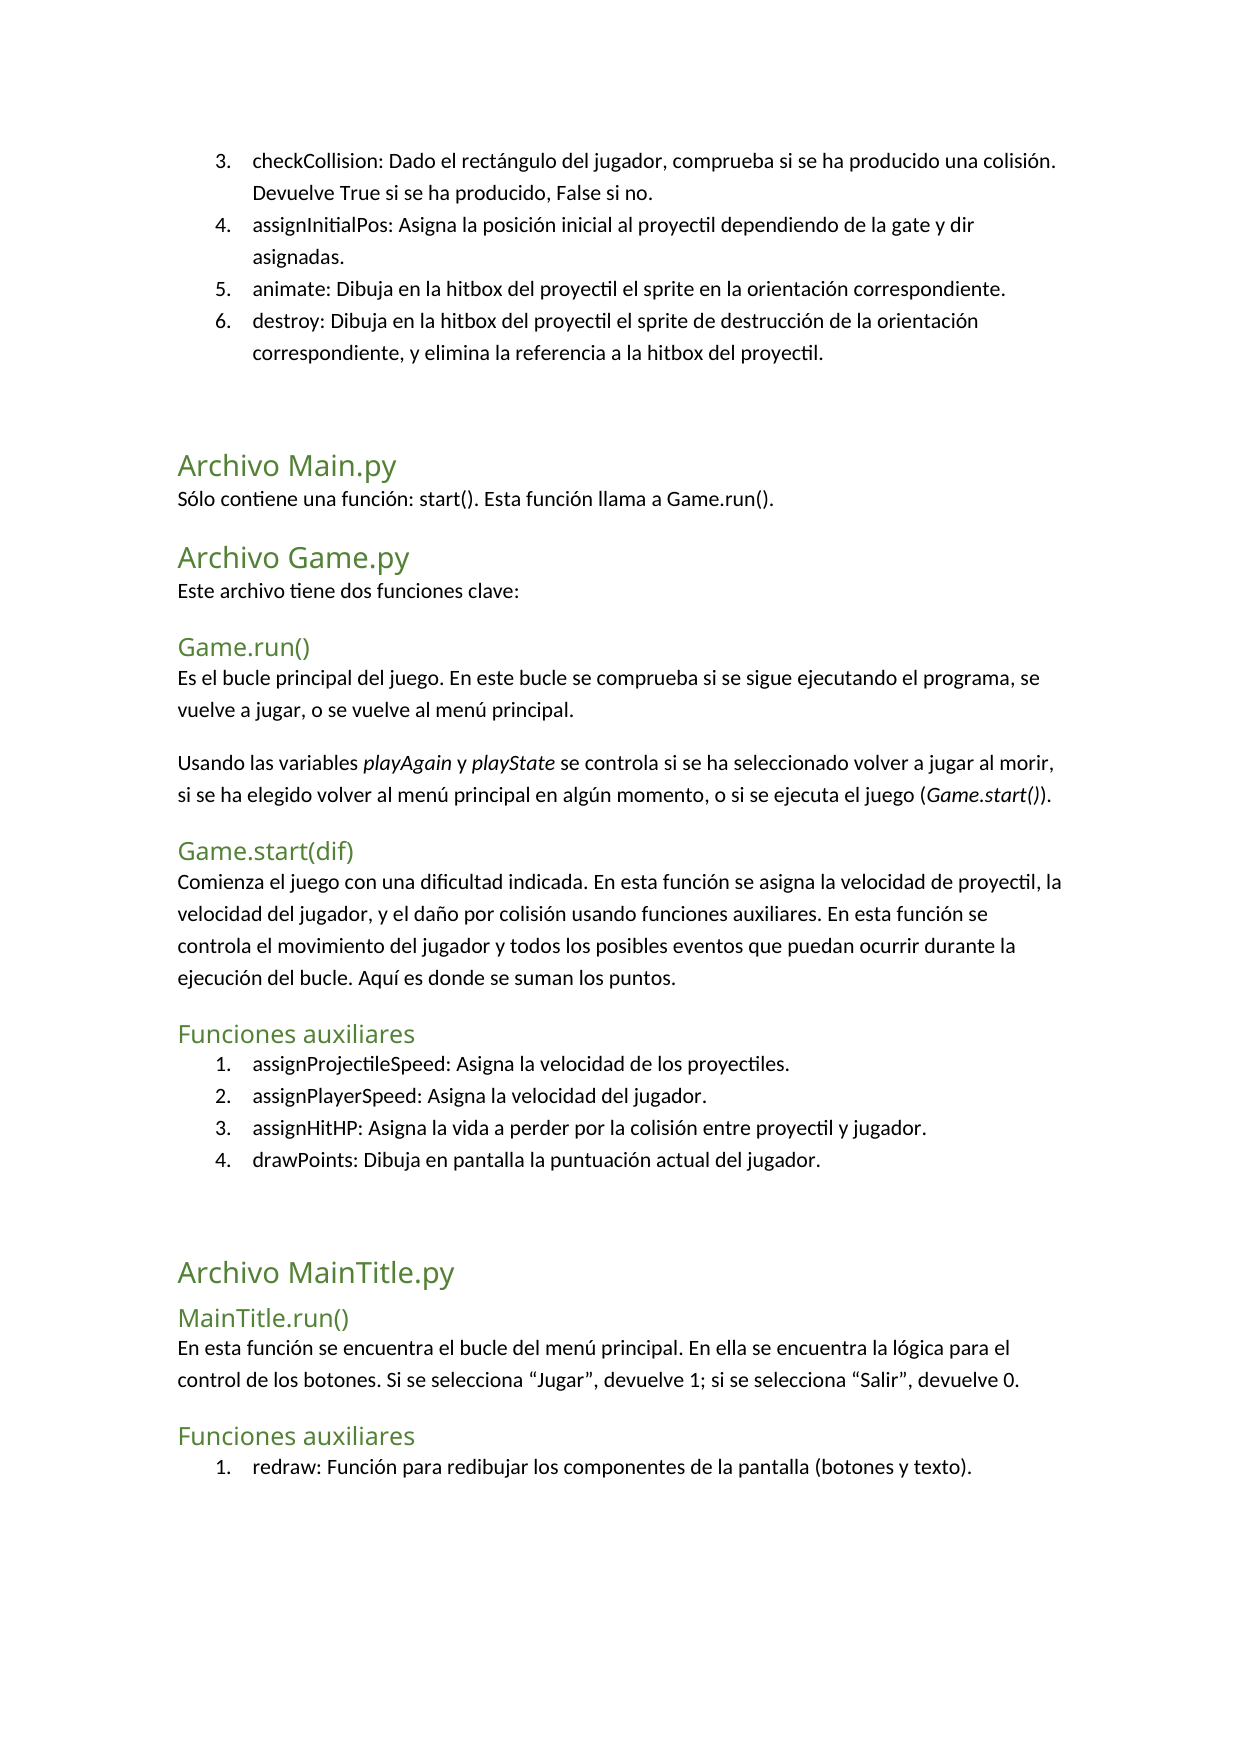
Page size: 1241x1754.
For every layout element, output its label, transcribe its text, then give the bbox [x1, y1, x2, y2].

text Usando las variables playAgain y playState se controla si se ha seleccionado volver a jugar al morir, si se ha elegido volver al menú principal en algún momento, o si se ejecuta el juego (Game.start()). [177, 749, 1063, 808]
subtitle Funciones auxiliares [177, 1419, 1063, 1453]
list redraw: Función para redibujar los componentes de la pantalla (botones y texto). [215, 1453, 1063, 1480]
text Sólo contiene una función: start(). Esta función llama a Game.run(). [177, 485, 1063, 511]
list checkCollision: Dado el rectángulo del jugador, comprueba si se ha producido una colisión. Devuelve True si se ha producido, False si no. [215, 148, 1063, 206]
subtitle MainTitle.run() [177, 1300, 1063, 1334]
subtitle Archivo Main.py [177, 445, 1063, 485]
subtitle Funciones auxiliares [177, 1017, 1063, 1051]
list assignInitialPos: Asigna la posición inicial al proyectil dependiendo de la gate y dir asignadas. [215, 212, 1063, 270]
list drawPoints: Dibuja en pantalla la puntuación actual del jugador. [215, 1147, 1063, 1173]
subtitle Game.start(dif) [177, 834, 1063, 868]
subtitle Archivo MainTitle.py [177, 1252, 1063, 1292]
list assignPlayerSpeed: Asigna la velocidad del jugador. [215, 1083, 1063, 1109]
text En esta función se encuentra el bucle del menú principal. En ella se encuentra la lógica para el control de los botones. Si se selecciona “Jugar”, devuelve 1; si se selecciona “Salir”, devuelve 0. [177, 1334, 1063, 1393]
subtitle Archivo Game.py [177, 538, 1063, 577]
list destroy: Dibuja en la hitbox del proyectil el sprite de destrucción de la orientación correspondiente, y elimina la referencia a la hitbox del proyectil. [215, 307, 1063, 366]
text Este archivo tiene dos funciones clave: [177, 577, 1063, 604]
list assignProjectileSpeed: Asigna la velocidad de los proyectiles. [215, 1051, 1063, 1077]
text Comienza el juego con una dificultad indicada. En esta función se asigna la velocidad de proyectil, la velocidad del jugador, y el daño por colisión usando funciones auxiliares. En esta función se controla el movimiento del jugador y todos los posibles eventos que puedan ocurrir durante la ejecución del bucle. Aquí es donde se suman los puntos. [177, 868, 1063, 990]
subtitle Game.run() [177, 630, 1063, 664]
list assignHitHP: Asigna la vida a perder por la colisión entre proyectil y jugador. [215, 1114, 1063, 1141]
text Es el bucle principal del juego. En este bucle se comprueba si se sigue ejecutando el programa, se vuelve a jugar, o se vuelve al menú principal. [177, 664, 1063, 723]
list animate: Dibuja en la hitbox del proyectil el sprite en la orientación correspondiente. [215, 276, 1063, 302]
